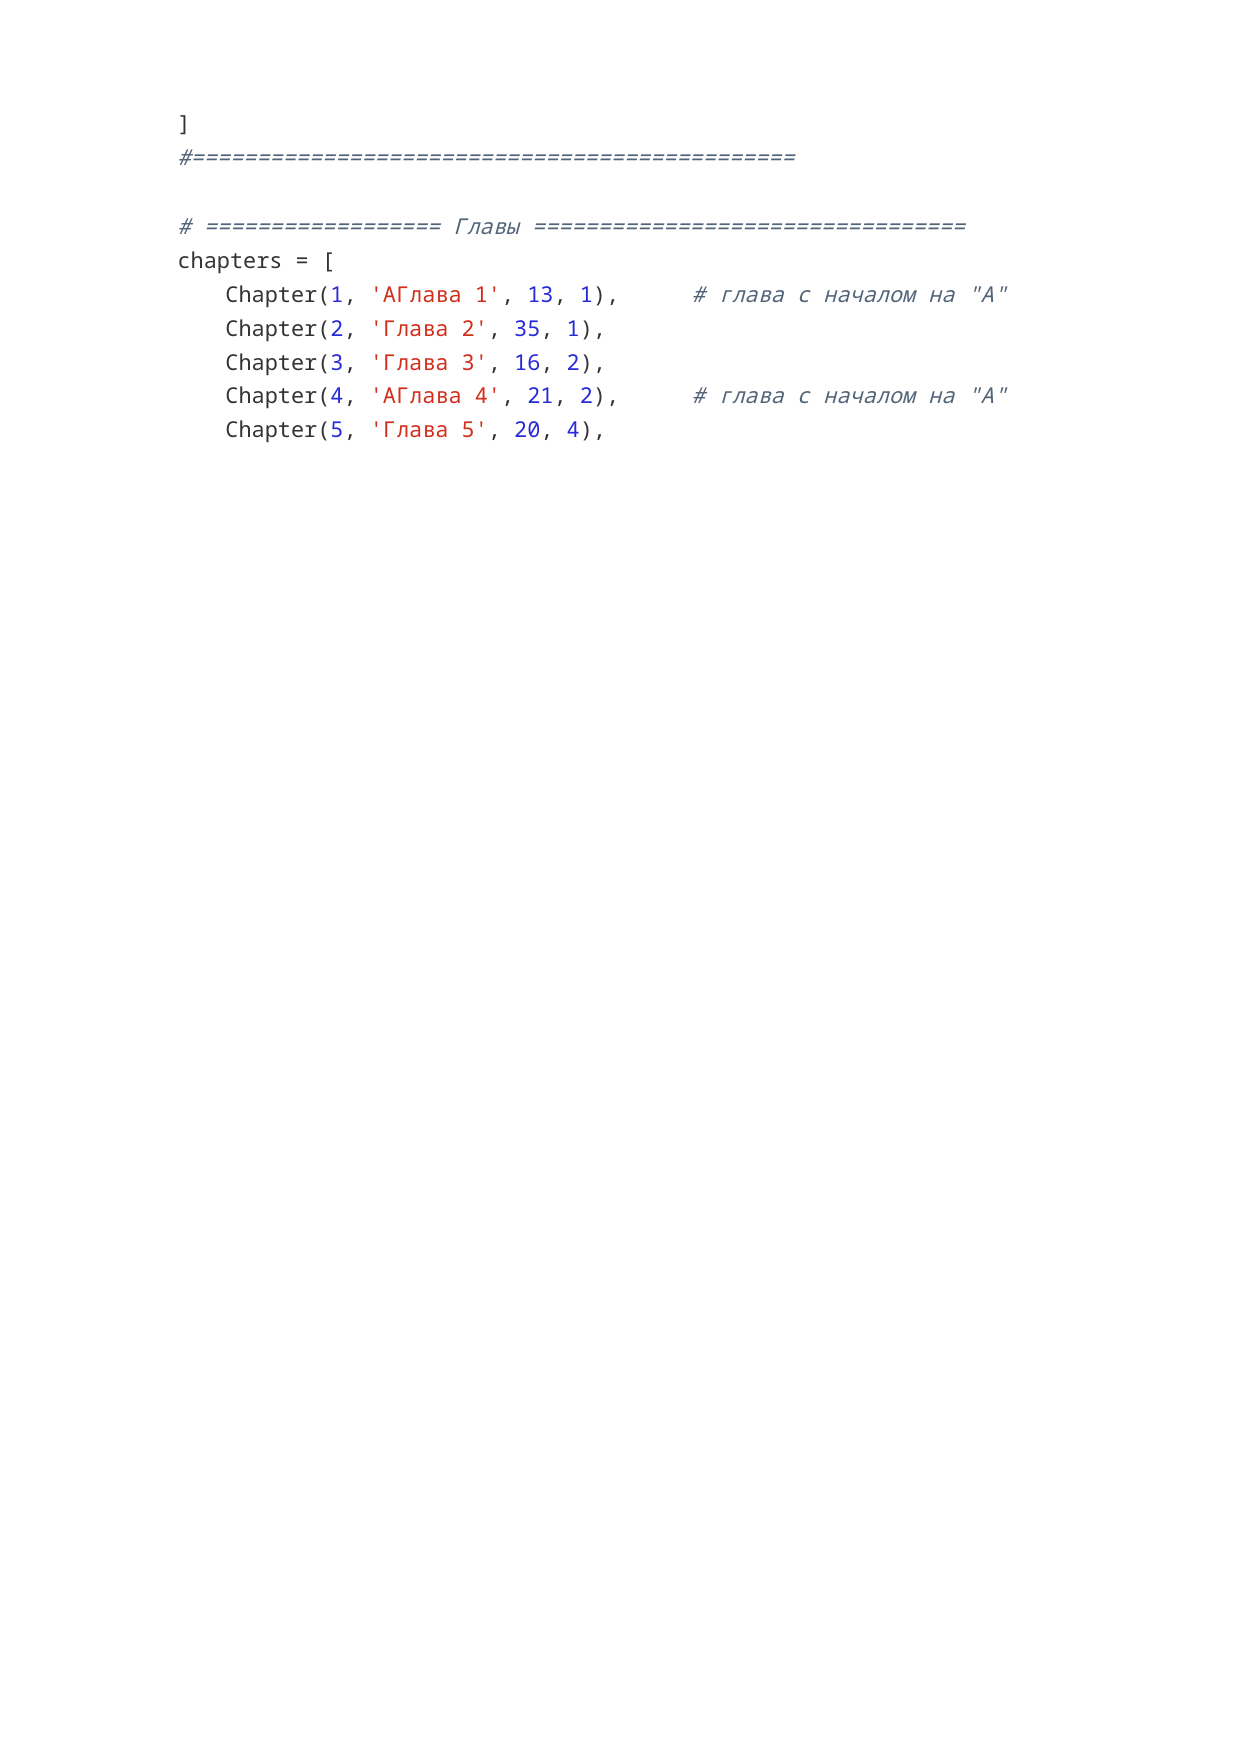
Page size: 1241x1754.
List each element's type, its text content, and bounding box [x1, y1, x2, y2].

text Chapter(5, 'Глава 5', 20, 4), [225, 414, 1163, 444]
text Chapter(2, 'Глава 2', 35, 1), [225, 313, 1163, 342]
text #============================================== [177, 142, 1163, 172]
text Chapter(1, 'АГлава 1', 13, 1), # глава с началом на "А" [225, 279, 1163, 309]
text # ================== Главы ================================= [177, 211, 1163, 241]
text Chapter(3, 'Глава 3', 16, 2), [225, 347, 1163, 376]
text chapters = [ [177, 245, 1163, 275]
text ] [177, 108, 1163, 138]
text Chapter(4, 'АГлава 4', 21, 2), # глава с началом на "А" [225, 381, 1163, 410]
